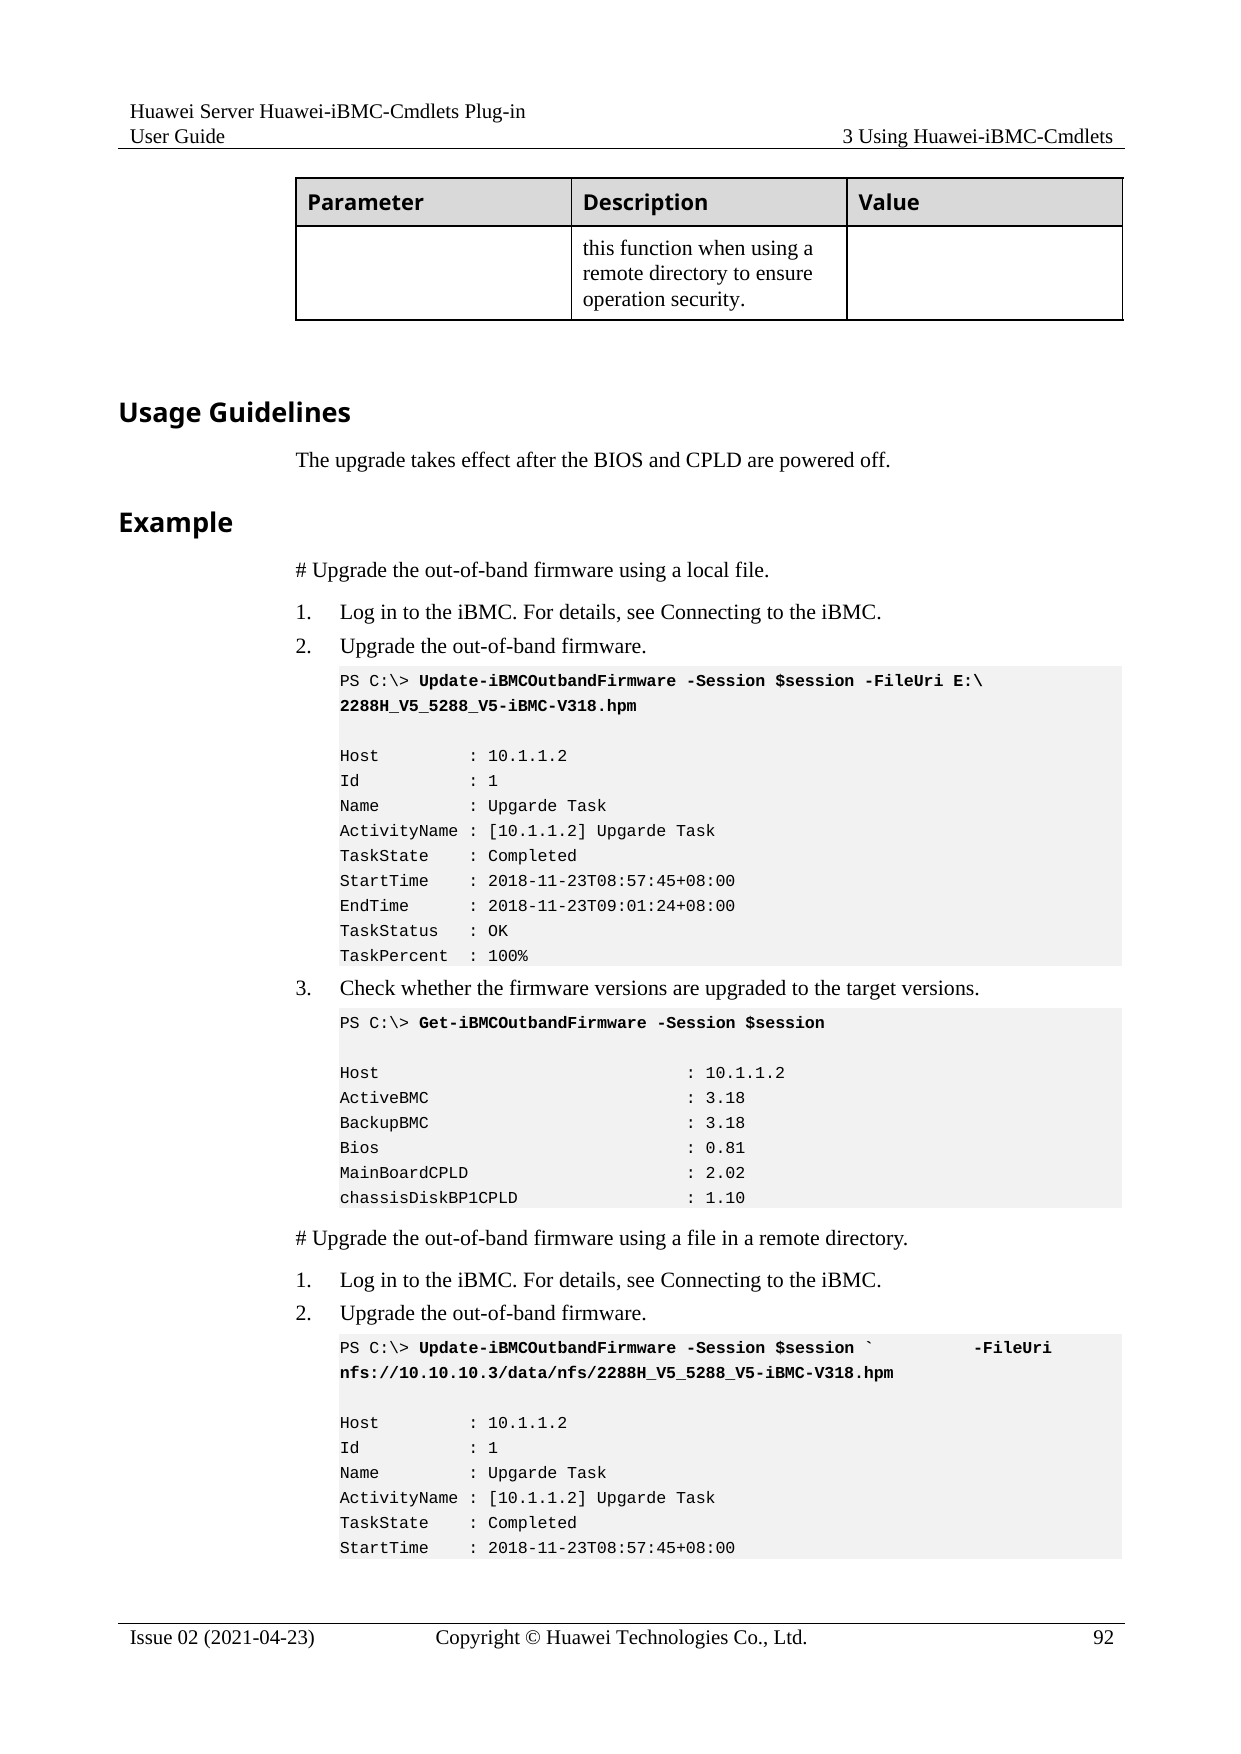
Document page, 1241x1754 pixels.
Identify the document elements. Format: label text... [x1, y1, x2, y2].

text The upgrade takes effect after the BIOS and CPLD are powered off. [295, 447, 1122, 472]
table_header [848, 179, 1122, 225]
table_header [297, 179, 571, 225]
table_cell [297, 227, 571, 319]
list Check whether the firmware versions are upgraded to the target versions. [295, 974, 1122, 1000]
text # Upgrade the out-of-band firmware using a local file. [295, 557, 1122, 582]
list PS C:\> Get-iBMCOutbandFirmware -Session $session Host : 10.1.1.2 ActiveBMC : 3.18 BackupBMC : 3.18 Bios : 0.81 MainBoardCPLD : 2.02 chassisDiskBP1CPLD : 1.10 [339, 1008, 1122, 1208]
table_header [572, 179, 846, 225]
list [339, 1334, 1122, 1559]
list Upgrade the out-of-band firmware. [295, 1300, 1122, 1325]
text Example [118, 504, 1122, 541]
text Usage Guidelines [118, 394, 1122, 431]
list Log in to the iBMC. For details, see 3.3 Connecting to the iBMC. [295, 599, 1122, 624]
list Upgrade the out-of-band firmware. [295, 633, 1122, 658]
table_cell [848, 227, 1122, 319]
text # Upgrade the out-of-band firmware using a file in a remote directory. [295, 1225, 1122, 1250]
list PS C:\> Update-iBMCOutbandFirmware -Session $session -FileUri E:\2288H_V5_5288_V5-iBMC-V318.hpm Host : 10.1.1.2 Id : 1 Name : Upgarde Task ActivityName : [10.1.1.2] Upgarde Task TaskState : Completed StartTime : 2018-11-23T08:57:45+08:00 EndTime : 2018-11-23T09:01:24+08:00 TaskStatus : OK TaskPercent : 100% [339, 666, 1122, 966]
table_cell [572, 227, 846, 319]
list Log in to the iBMC. For details, see 3.3 Connecting to the iBMC. [295, 1267, 1122, 1292]
